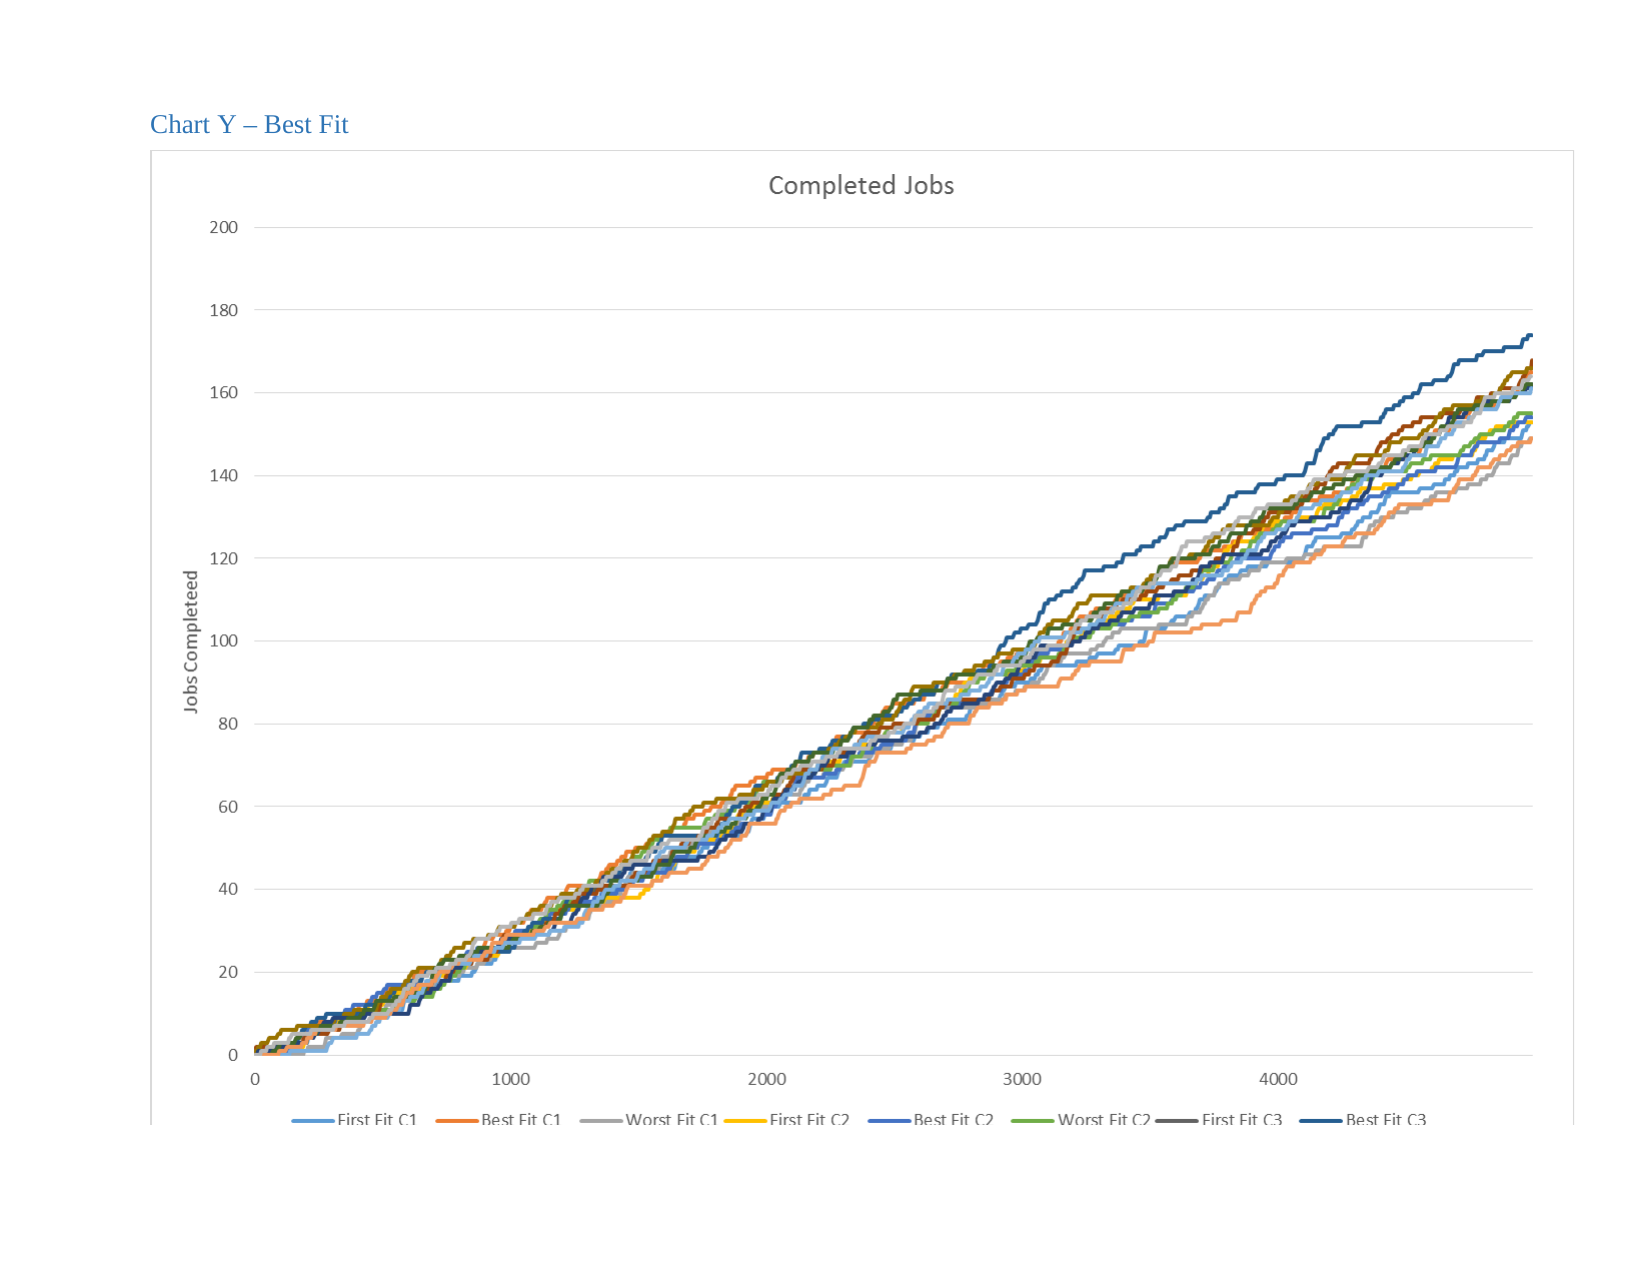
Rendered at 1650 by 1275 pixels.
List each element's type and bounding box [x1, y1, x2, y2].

picture [150, 150, 1575, 1125]
